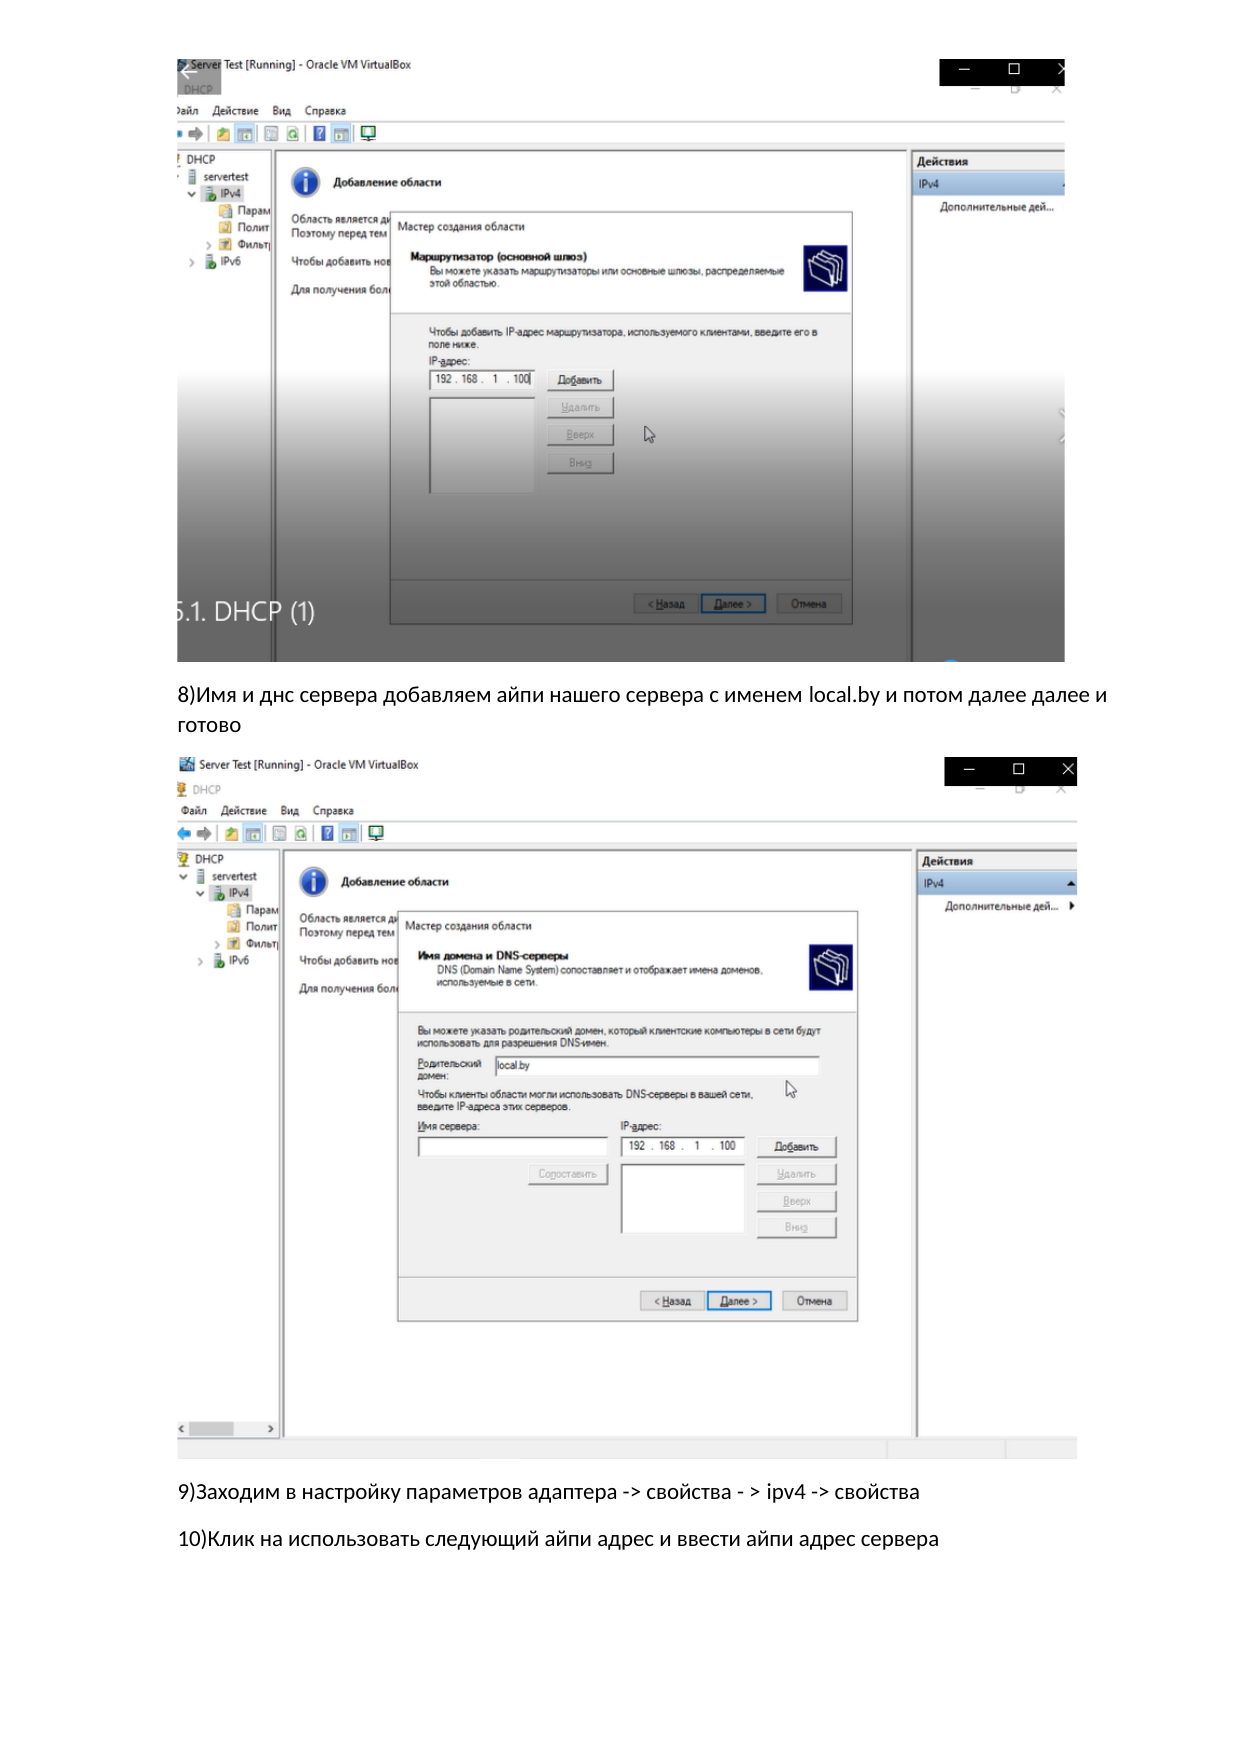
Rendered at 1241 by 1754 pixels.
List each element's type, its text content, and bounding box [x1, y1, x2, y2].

picture [177, 59, 1065, 662]
picture [177, 757, 1078, 1459]
text 8)Имя и днс сервера добавляем айпи нашего сервера с именем local.by и потом далее далее и готово [177, 680, 1152, 738]
text 9)Заходим в настройку параметров адаптера -> свойства - > ipv4 -> свойства [177, 1477, 1152, 1505]
text 10)Клик на использовать следующий айпи адрес и ввести айпи адрес сервера [177, 1524, 1152, 1552]
